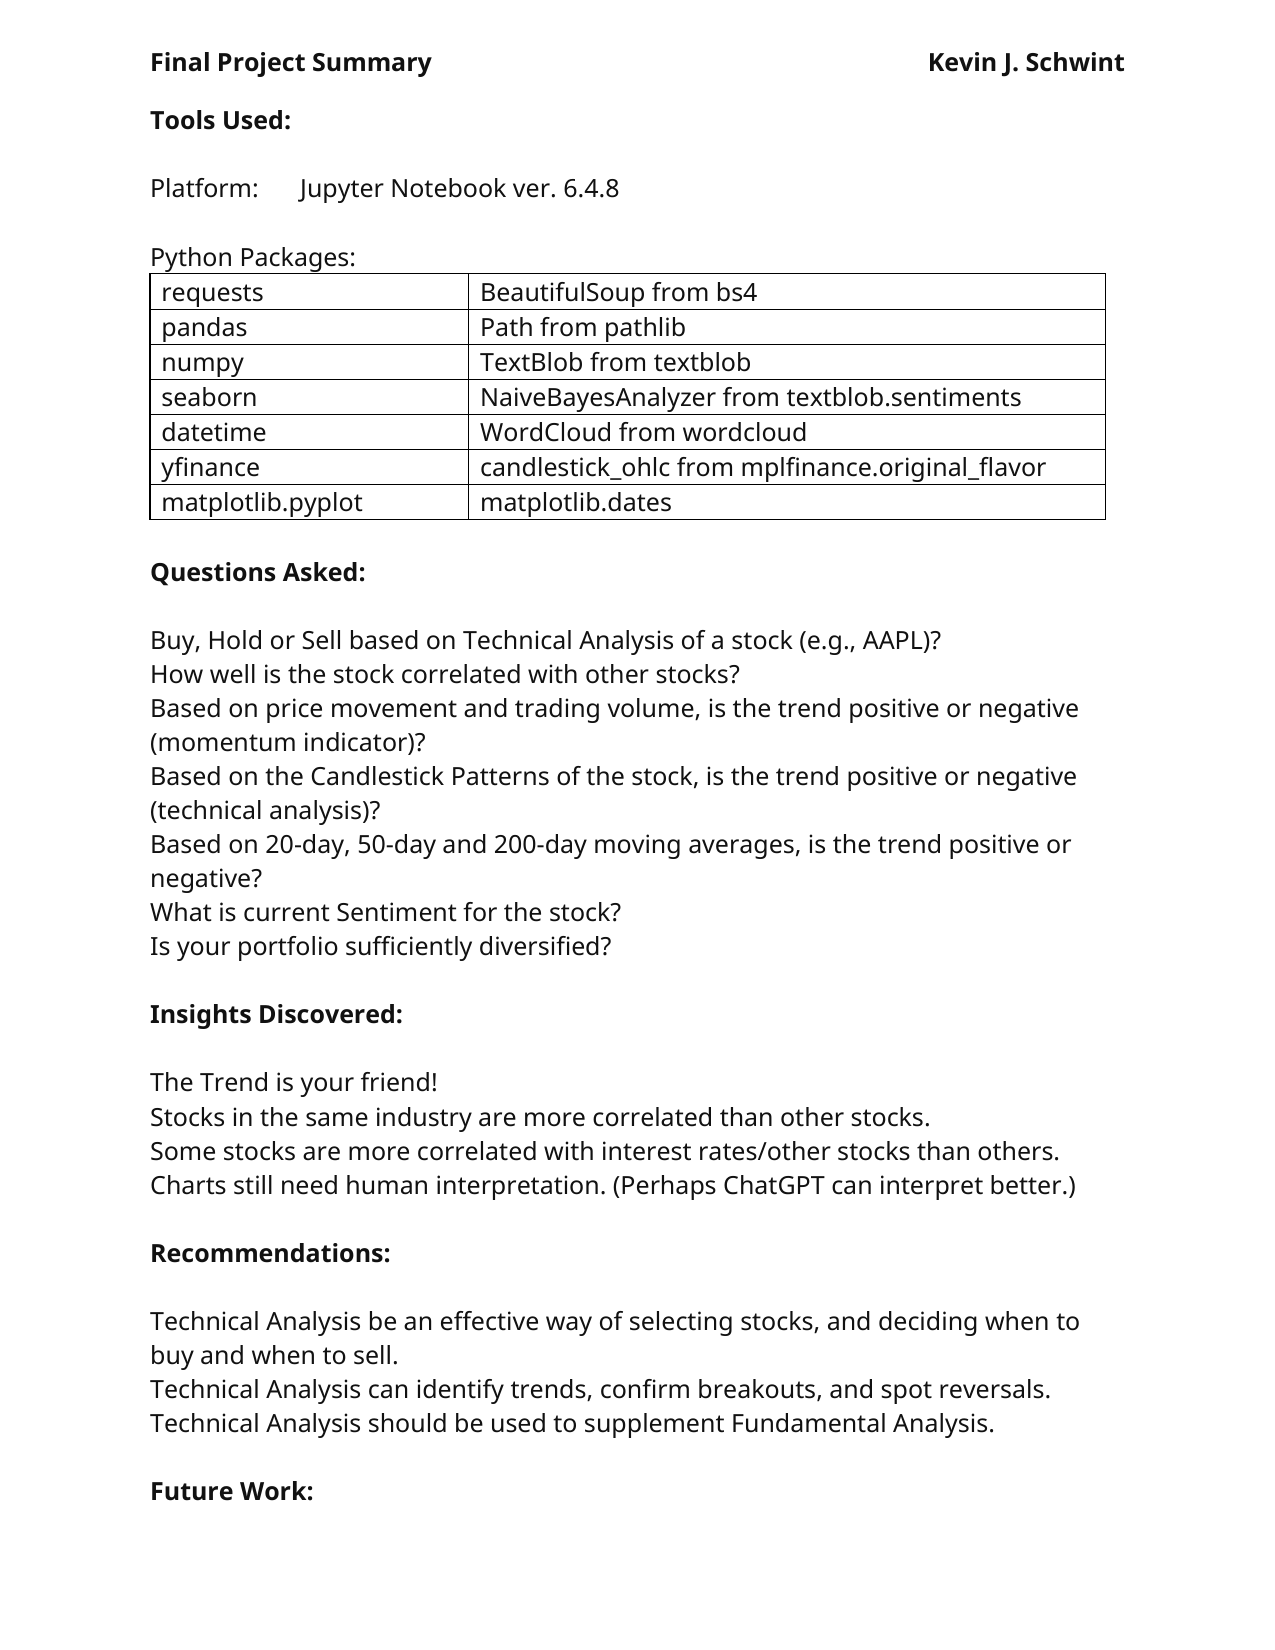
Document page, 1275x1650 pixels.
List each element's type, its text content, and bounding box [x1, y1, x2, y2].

text Some stocks are more correlated with interest rates/other stocks than others. [150, 1133, 1144, 1167]
text Python Packages: [150, 239, 1125, 273]
table_cell TextBlob from textblob [469, 345, 1105, 379]
table_cell candlestick_ohlc from mplfinance.original_flavor [469, 450, 1105, 484]
text Charts still need human interpretation. (Perhaps ChatGPT can interpret better.) [150, 1167, 1162, 1201]
text Platform: Jupyter Notebook ver. 6.4.8 [150, 171, 1125, 205]
text Based on price movement and trading volume, is the trend positive or negative (momentum indicator)? [150, 690, 1125, 758]
text Tools Used: [150, 103, 1125, 137]
text Based on the Candlestick Patterns of the stock, is the trend positive or negative (technical analysis)? [150, 758, 1125, 827]
text Based on 20-day, 50-day and 200-day moving averages, is the trend positive or negative? [150, 827, 1125, 895]
table_cell matplotlib.dates [469, 485, 1105, 519]
text Buy, Hold or Sell based on Technical Analysis of a stock (e.g., AAPL)? [150, 622, 1125, 656]
text Recommendations: [150, 1235, 1125, 1269]
text Technical Analysis be an effective way of selecting stocks, and deciding when to buy and when to sell. [150, 1303, 1125, 1372]
table_cell datetime [151, 415, 468, 449]
text Insights Discovered: [150, 997, 1125, 1031]
text The Trend is your friend! [150, 1065, 1125, 1099]
text Final Project Summary Kevin J. Schwint [150, 45, 1125, 79]
text Technical Analysis should be used to supplement Fundamental Analysis. [150, 1406, 1125, 1440]
table_cell seaborn [151, 380, 468, 414]
table_header requests [151, 274, 468, 308]
table_cell NaiveBayesAnalyzer from textblob.sentiments [469, 380, 1105, 414]
table_cell pandas [151, 310, 468, 343]
text Questions Asked: [150, 554, 1125, 588]
table_header BeautifulSoup from bs4 [469, 274, 1105, 308]
text How well is the stock correlated with other stocks? [150, 656, 1125, 690]
text Technical Analysis can identify trends, confirm breakouts, and spot reversals. [150, 1372, 1144, 1406]
table_cell Path from pathlib [469, 310, 1105, 343]
text Stocks in the same industry are more correlated than other stocks. [150, 1099, 1125, 1133]
table_cell WordCloud from wordcloud [469, 415, 1105, 449]
table_cell matplotlib.pyplot [151, 485, 468, 519]
table_cell numpy [151, 345, 468, 379]
text Future Work: [150, 1474, 1125, 1508]
text What is current Sentiment for the stock? [150, 895, 1125, 929]
table_cell yfinance [151, 450, 468, 484]
text Is your portfolio sufficiently diversified? [150, 929, 1125, 963]
